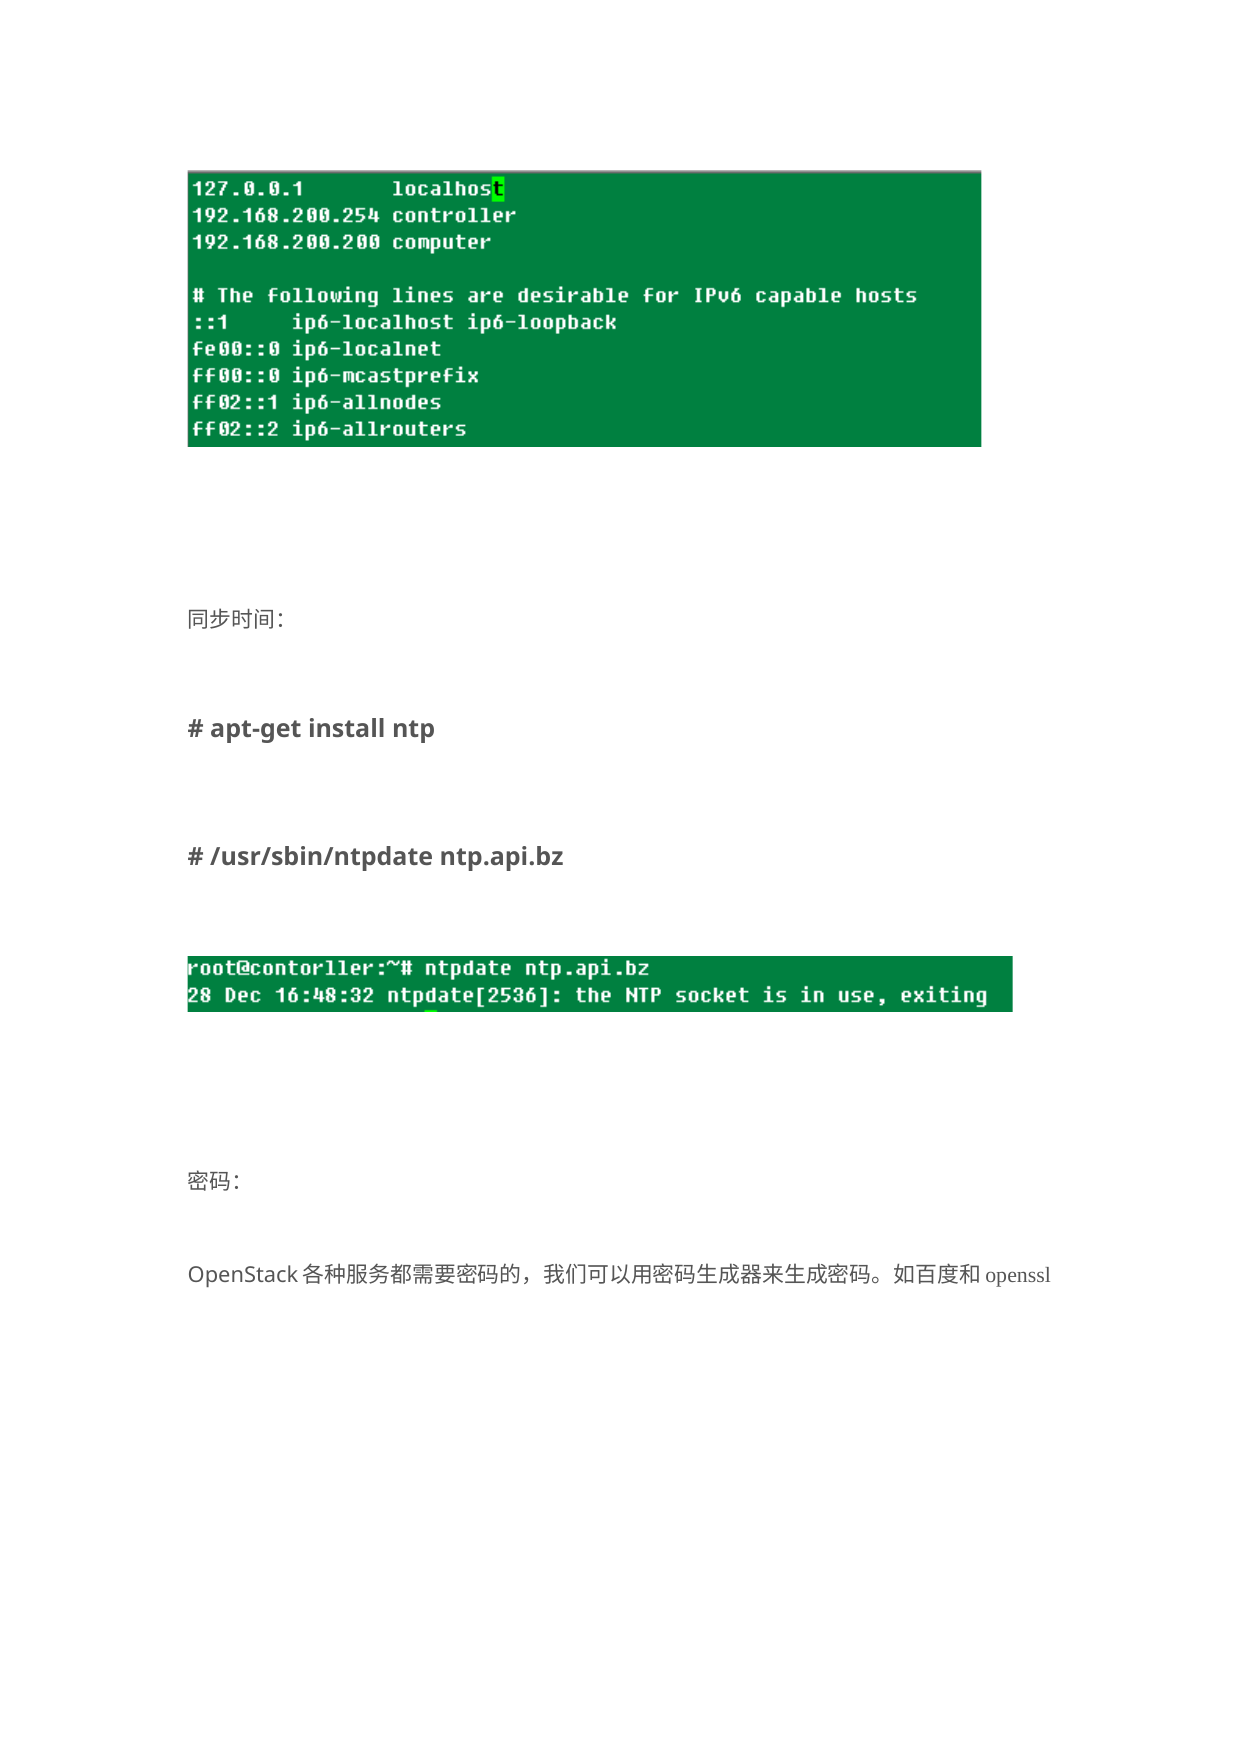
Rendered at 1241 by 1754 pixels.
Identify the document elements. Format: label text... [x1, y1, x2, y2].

text OpenStack各种服务都需要密码的，我们可以用密码生成器来生成密码。如百度和openssl [187, 1257, 1053, 1290]
text # /usr/sbin/ntpdate ntp.api.bz [187, 823, 1053, 888]
text 同步时间： [187, 602, 1053, 634]
text 密码： [187, 1164, 1053, 1196]
picture [187, 170, 982, 447]
text # apt-get install ntp [187, 695, 1053, 760]
picture [187, 956, 1013, 1012]
